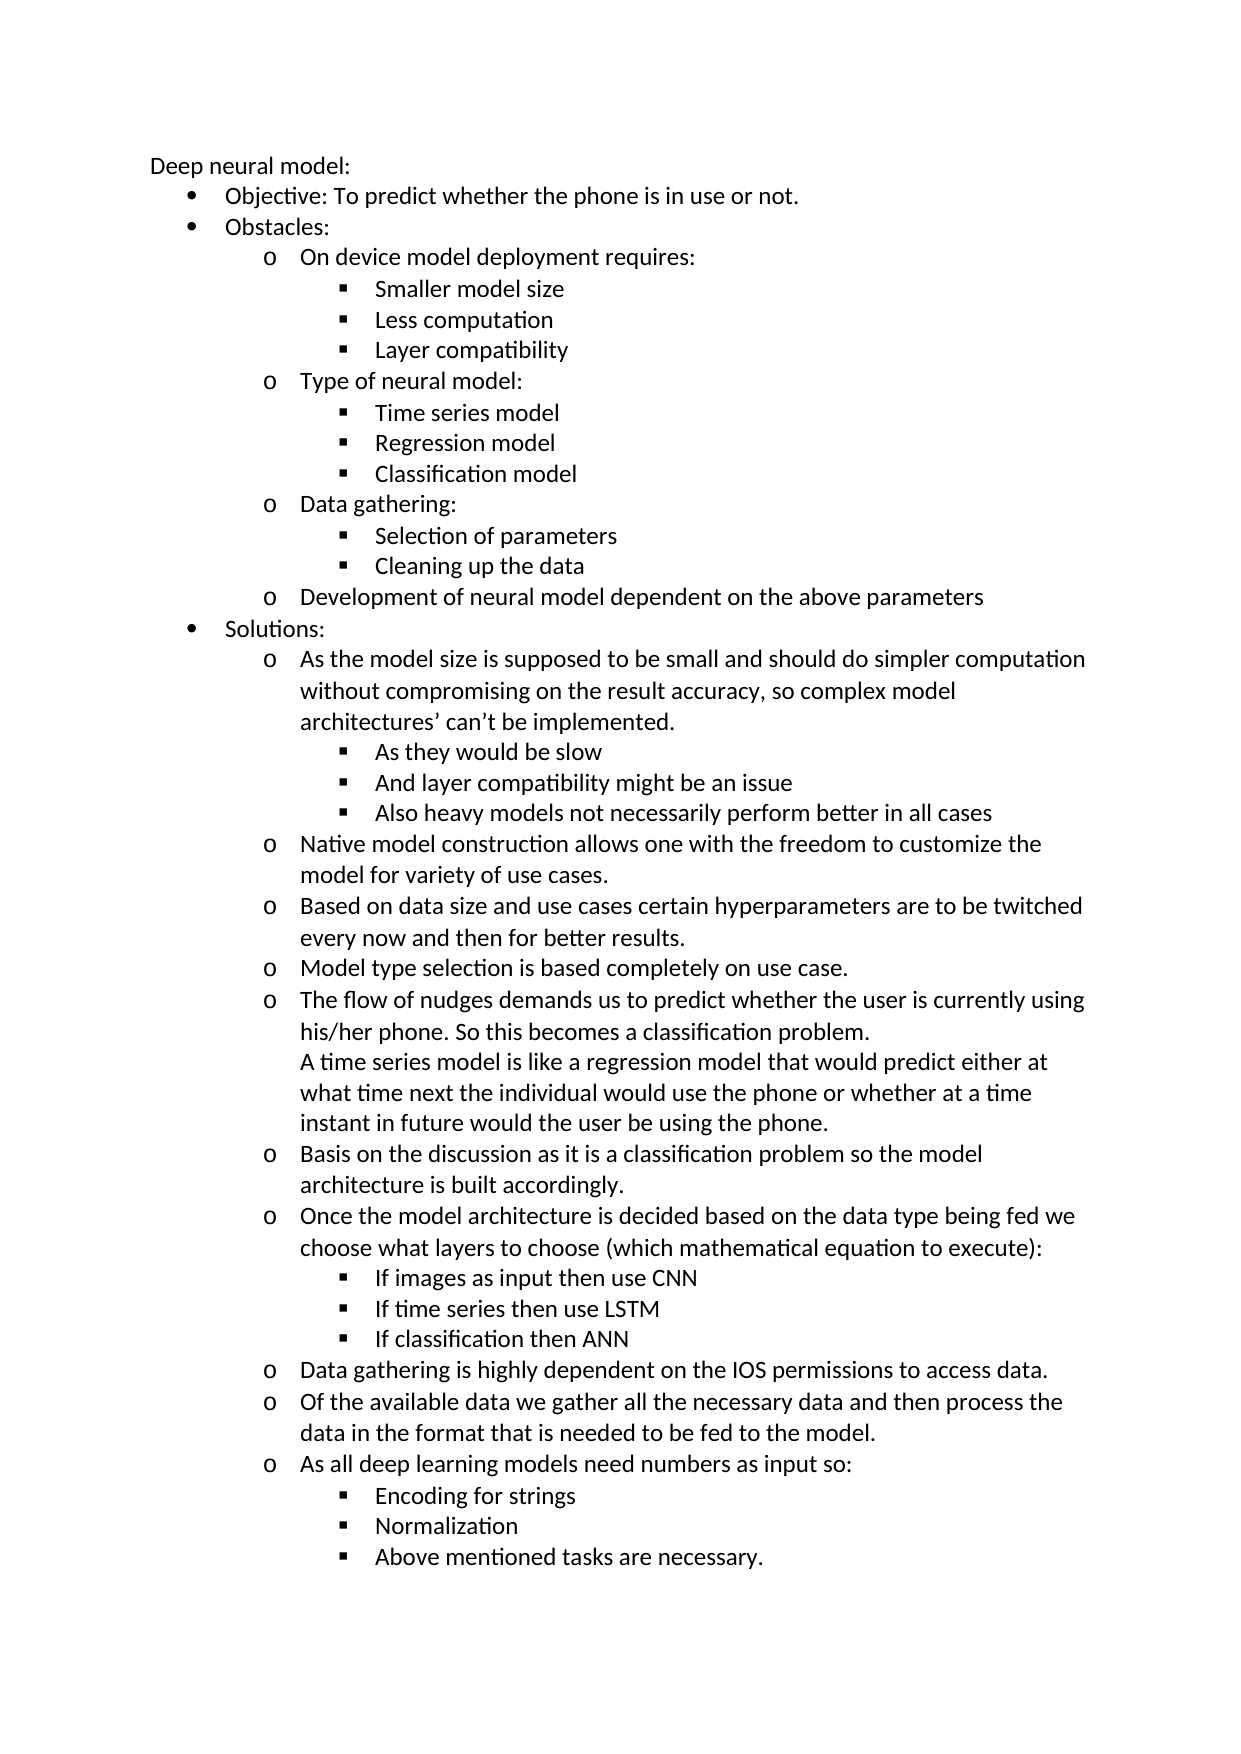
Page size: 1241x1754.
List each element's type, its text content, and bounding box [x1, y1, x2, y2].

list Based on data size and use cases certain hyperparameters are to be twitched every now and then for better results. [262, 890, 1090, 952]
list Less computation [337, 304, 1090, 334]
list Classification model [337, 458, 1090, 488]
list As the model size is supposed to be small and should do simpler computation without compromising on the result accuracy, so complex model architectures’ can’t be implemented. [262, 643, 1090, 736]
list Cleaning up the data [337, 551, 1090, 581]
list If time series then use LSTM [337, 1293, 1090, 1323]
list And layer compatibility might be an issue [337, 767, 1090, 797]
list Model type selection is based completely on use case. [262, 952, 1090, 984]
list Data gathering is highly dependent on the IOS permissions to access data. [262, 1354, 1090, 1386]
list Selection of parameters [337, 520, 1090, 551]
text Deep neural model: [150, 150, 1090, 181]
list The flow of nudges demands us to predict whether the user is currently using his/her phone. So this becomes a classification problem. A time series model is like a regression model that would predict either at what time next the individual would use the phone or whether at a time instant in future would the user be using the phone. [262, 984, 1090, 1138]
list Smaller model size [337, 273, 1090, 304]
list Above mentioned tasks are necessary. [337, 1541, 1090, 1571]
list If images as input then use CNN [337, 1262, 1090, 1293]
list Normalization [337, 1510, 1090, 1541]
list Also heavy models not necessarily perform better in all cases [337, 797, 1090, 828]
list Native model construction allows one with the freedom to customize the model for variety of use cases. [262, 828, 1090, 890]
list Obstacles: [187, 211, 1090, 242]
list Regression model [337, 427, 1090, 458]
list Once the model architecture is decided based on the data type being fed we choose what layers to choose (which mathematical equation to execute): [262, 1200, 1090, 1262]
list Objective: To predict whether the phone is in use or not. [187, 181, 1090, 211]
list If classification then ANN [337, 1323, 1090, 1354]
list Solutions: [187, 613, 1090, 643]
list Time series model [337, 397, 1090, 427]
list As they would be slow [337, 736, 1090, 767]
list Type of neural model: [262, 365, 1090, 397]
list Development of neural model dependent on the above parameters [262, 581, 1090, 613]
list Basis on the discussion as it is a classification problem so the model architecture is built accordingly. [262, 1138, 1090, 1200]
list Encoding for strings [337, 1480, 1090, 1510]
list Layer compatibility [337, 334, 1090, 365]
list Data gathering: [262, 488, 1090, 520]
list As all deep learning models need numbers as input so: [262, 1448, 1090, 1480]
list Of the available data we gather all the necessary data and then process the data in the format that is needed to be fed to the model. [262, 1386, 1090, 1448]
list On device model deployment requires: [262, 242, 1090, 273]
